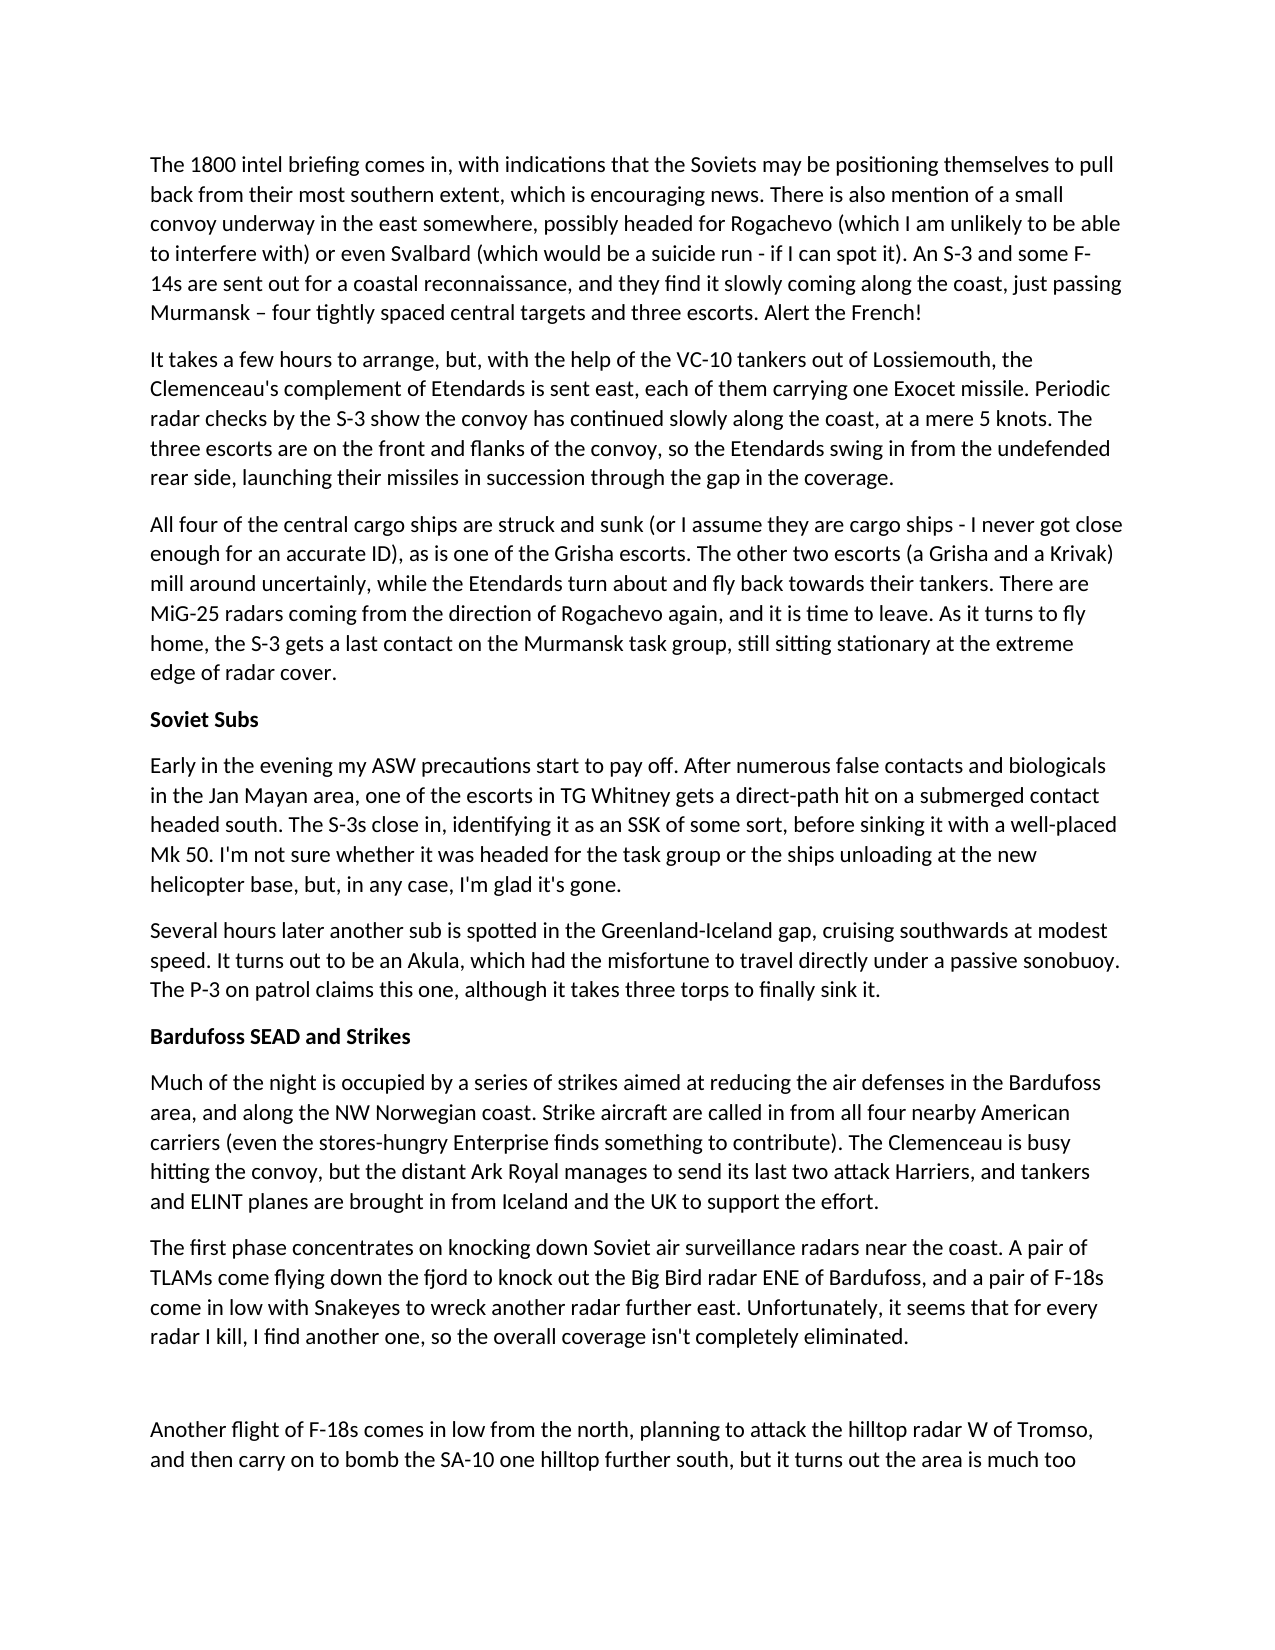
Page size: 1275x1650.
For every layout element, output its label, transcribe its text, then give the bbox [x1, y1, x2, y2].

text All four of the central cargo ships are struck and sunk (or I assume they are cargo ships - I never got close enough for an accurate ID), as is one of the Grisha escorts. The other two escorts (a Grisha and a Krivak) mill around uncertainly, while the Etendards turn about and fly back towards their tankers. There are MiG-25 radars coming from the direction of Rogachevo again, and it is time to leave. As it turns to fly home, the S-3 gets a last contact on the Murmansk task group, still sitting stationary at the extreme edge of radar cover. [150, 510, 1125, 686]
text The first phase concentrates on knocking down Soviet air surveillance radars near the coast. A pair of TLAMs come flying down the fjord to knock out the Big Bird radar ENE of Bardufoss, and a pair of F-18s come in low with Snakeyes to wreck another radar further east. Unfortunately, it seems that for every radar I kill, I find another one, so the overall coverage isn't completely eliminated. [150, 1233, 1125, 1350]
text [150, 1415, 1125, 1473]
text The 1800 intel briefing comes in, with indications that the Soviets may be positioning themselves to pull back from their most southern extent, which is encouraging news. There is also mention of a small convoy underway in the east somewhere, possibly headed for Rogachevo (which I am unlikely to be able to interfere with) or even Svalbard (which would be a suicide run - if I can spot it). An S-3 and some F-14s are sent out for a coastal reconnaissance, and they find it slowly coming along the coast, just passing Murmansk – four tightly spaced central targets and three escorts. Alert the French! [150, 150, 1125, 326]
text Much of the night is occupied by a series of strikes aimed at reducing the air defenses in the Bardufoss area, and along the NW Norwegian coast. Strike aircraft are called in from all four nearby American carriers (even the stores-hungry Enterprise finds something to contribute). The Clemenceau is busy hitting the convoy, but the distant Ark Royal manages to send its last two attack Harriers, and tankers and ELINT planes are brought in from Iceland and the UK to support the effort. [150, 1068, 1125, 1215]
text Early in the evening my ASW precautions start to pay off. After numerous false contacts and biologicals in the Jan Mayan area, one of the escorts in TG Whitney gets a direct-path hit on a submerged contact headed south. The S-3s close in, identifying it as an SSK of some sort, before sinking it with a well-placed Mk 50. I'm not sure whether it was headed for the task group or the ships unloading at the new helicopter base, but, in any case, I'm glad it's gone. [150, 751, 1125, 898]
text Several hours later another sub is spotted in the Greenland-Iceland gap, cruising southwards at modest speed. It turns out to be an Akula, which had the misfortune to travel directly under a passive sonobuoy. The P-3 on patrol claims this one, although it takes three torps to finally sink it. [150, 916, 1125, 1003]
text Bardufoss SEAD and Strikes [150, 1022, 1125, 1050]
text It takes a few hours to arrange, but, with the help of the VC-10 tankers out of Lossiemouth, the Clemenceau's complement of Etendards is sent east, each of them carrying one Exocet missile. Periodic radar checks by the S-3 show the convoy has continued slowly along the coast, at a mere 5 knots. The three escorts are on the front and flanks of the convoy, so the Etendards swing in from the undefended rear side, launching their missiles in succession through the gap in the coverage. [150, 345, 1125, 492]
text Soviet Subs [150, 705, 1125, 733]
